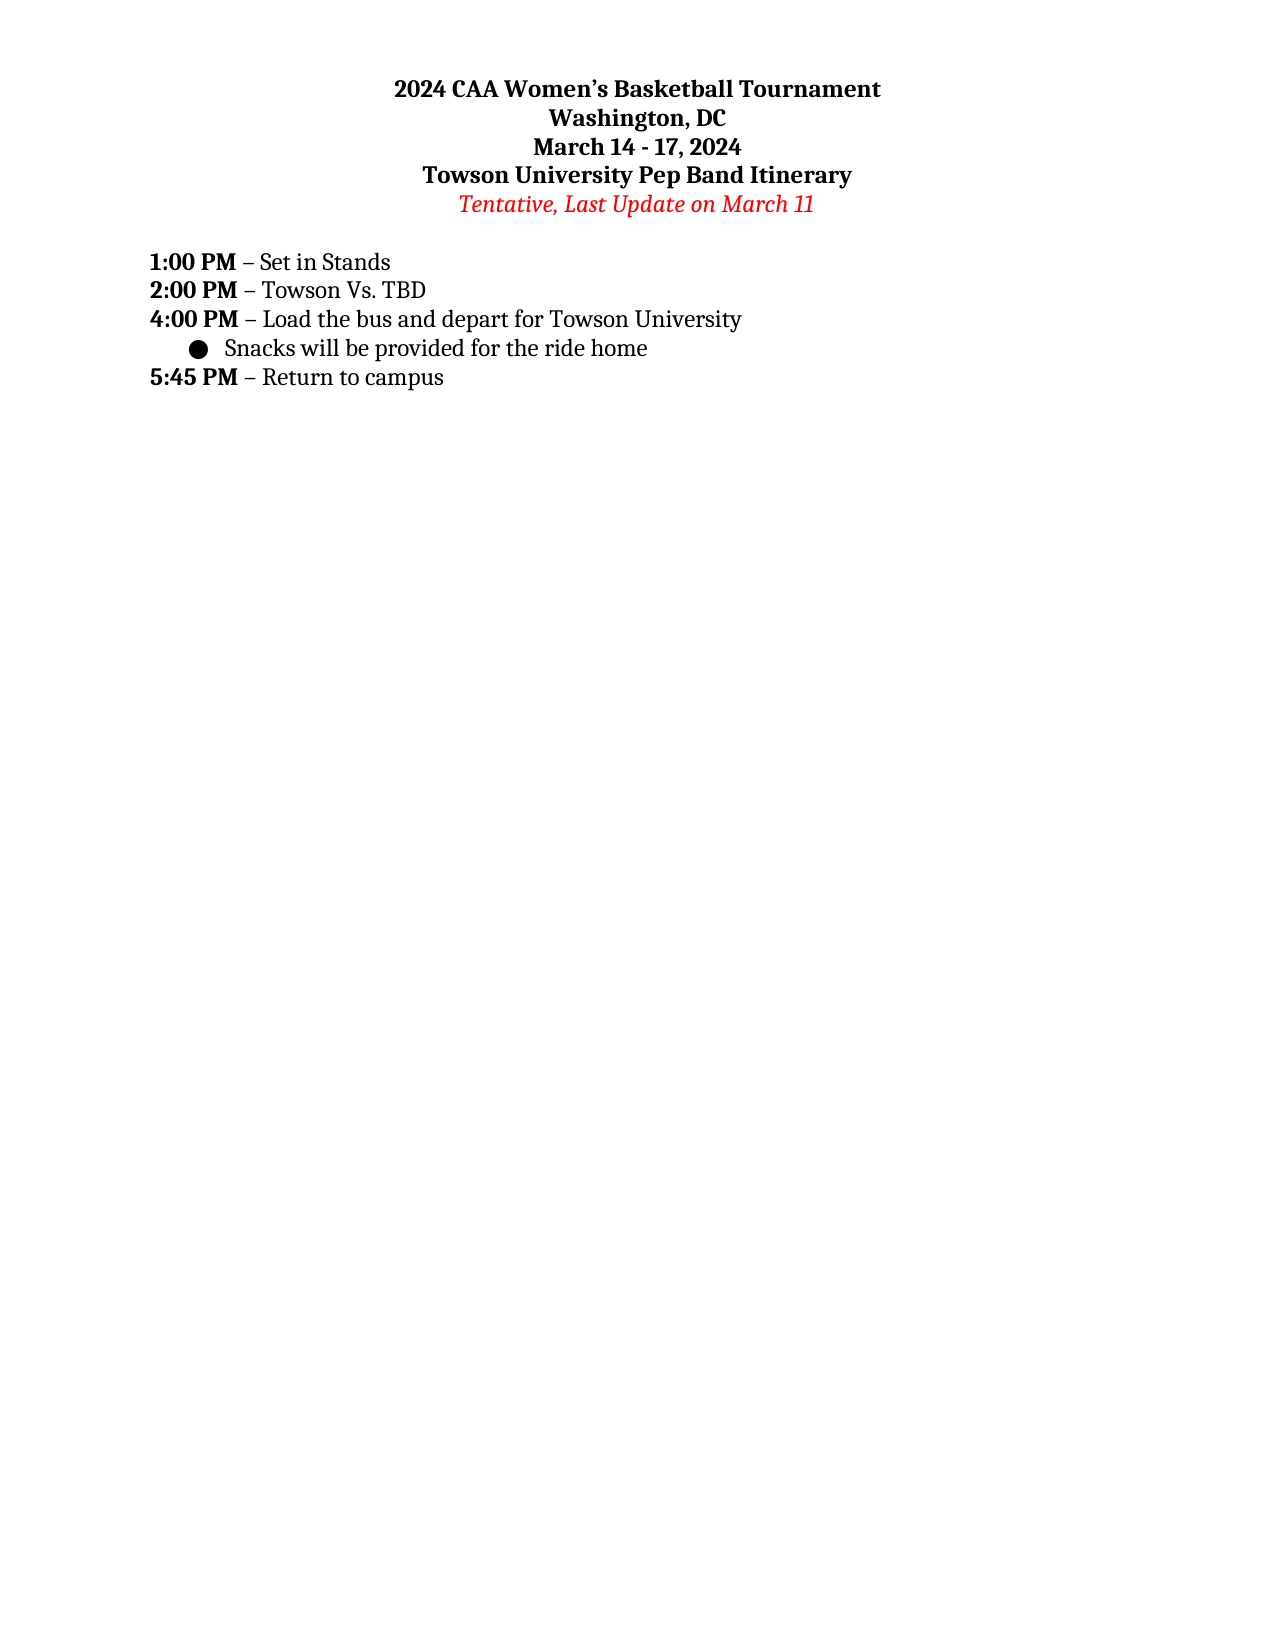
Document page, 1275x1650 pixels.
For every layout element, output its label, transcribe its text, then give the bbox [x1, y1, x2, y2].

text 4:00 PM – Load the bus and depart for Towson University [150, 305, 1125, 334]
text 1:00 PM – Set in Stands [150, 247, 1125, 276]
text 2:00 PM – Towson Vs. TBD [150, 276, 1125, 305]
list Snacks will be provided for the ride home [187, 334, 1125, 362]
text 5:45 PM – Return to campus [150, 362, 1125, 391]
